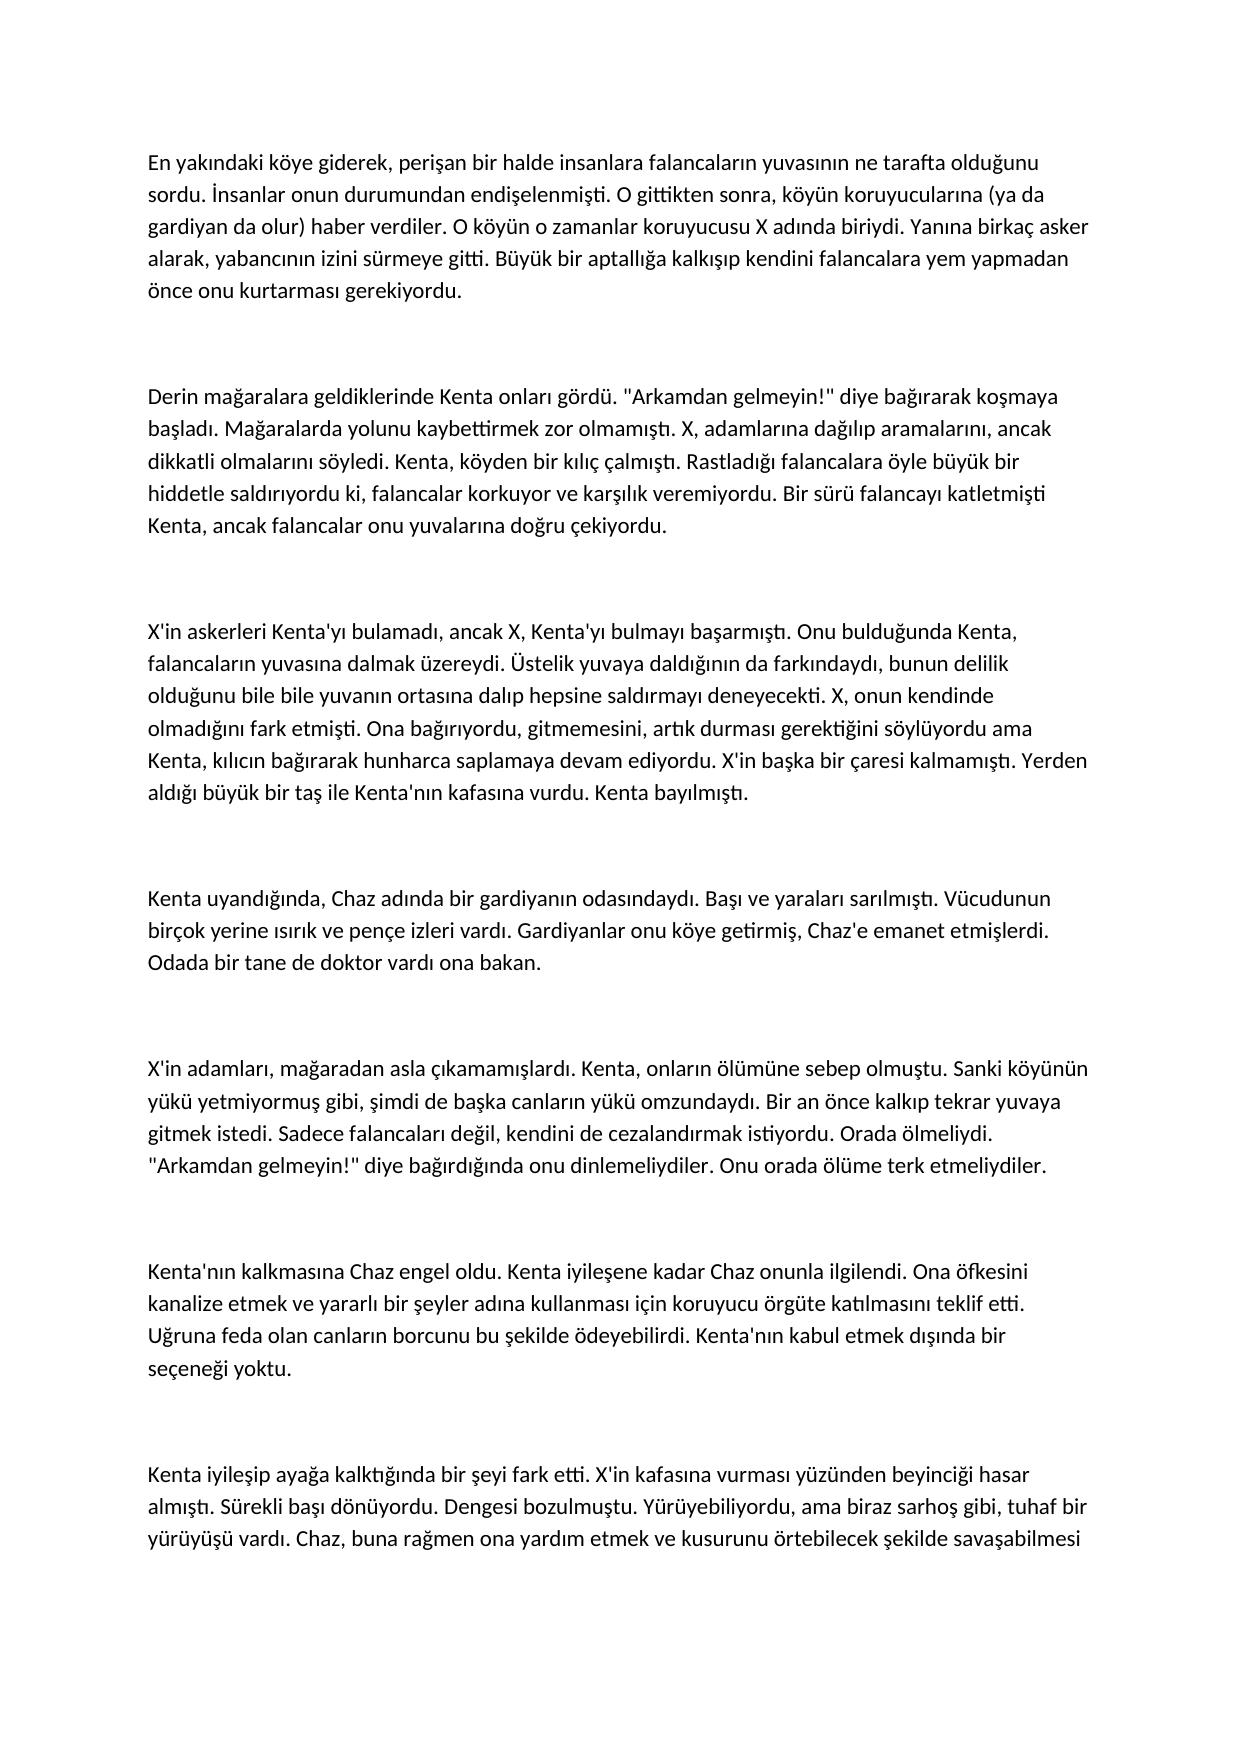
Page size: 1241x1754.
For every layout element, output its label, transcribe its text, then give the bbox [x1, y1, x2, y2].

text Kenta'nın kalkmasına Chaz engel oldu. Kenta iyileşene kadar Chaz onunla ilgilendi. Ona öfkesini kanalize etmek ve yararlı bir şeyler adına kullanması için koruyucu örgüte katılmasını teklif etti. Uğruna feda olan canların borcunu bu şekilde ödeyebilirdi. Kenta'nın kabul etmek dışında bir seçeneği yoktu. [148, 1257, 1093, 1382]
text Derin mağaralara geldiklerinde Kenta onları gördü. "Arkamdan gelmeyin!" diye bağırarak koşmaya başladı. Mağaralarda yolunu kaybettirmek zor olmamıştı. X, adamlarına dağılıp aramalarını, ancak dikkatli olmalarını söyledi. Kenta, köyden bir kılıç çalmıştı. Rastladığı falancalara öyle büyük bir hiddetle saldırıyordu ki, falancalar korkuyor ve karşılık veremiyordu. Bir sürü falancayı katletmişti Kenta, ancak falancalar onu yuvalarına doğru çekiyordu. [148, 382, 1093, 539]
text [148, 1460, 1093, 1552]
text X'in askerleri Kenta'yı bulamadı, ancak X, Kenta'yı bulmayı başarmıştı. Onu bulduğunda Kenta, falancaların yuvasına dalmak üzereydi. Üstelik yuvaya daldığının da farkındaydı, bunun delilik olduğunu bile bile yuvanın ortasına dalıp hepsine saldırmayı deneyecekti. X, onun kendinde olmadığını fark etmişti. Ona bağırıyordu, gitmemesini, artık durması gerektiğini söylüyordu ama Kenta, kılıcın bağırarak hunharca saplamaya devam ediyordu. X'in başka bir çaresi kalmamıştı. Yerden aldığı büyük bir taş ile Kenta'nın kafasına vurdu. Kenta bayılmıştı. [148, 617, 1093, 806]
text En yakındaki köye giderek, perişan bir halde insanlara falancaların yuvasının ne tarafta olduğunu sordu. İnsanlar onun durumundan endişelenmişti. O gittikten sonra, köyün koruyucularına (ya da gardiyan da olur) haber verdiler. O köyün o zamanlar koruyucusu X adında biriydi. Yanına birkaç asker alarak, yabancının izini sürmeye gitti. Büyük bir aptallığa kalkışıp kendini falancalara yem yapmadan önce onu kurtarması gerekiyordu. [148, 148, 1093, 304]
text Kenta uyandığında, Chaz adında bir gardiyanın odasındaydı. Başı ve yaraları sarılmıştı. Vücudunun birçok yerine ısırık ve pençe izleri vardı. Gardiyanlar onu köye getirmiş, Chaz'e emanet etmişlerdi. Odada bir tane de doktor vardı ona bakan. [148, 884, 1093, 977]
text X'in adamları, mağaradan asla çıkamamışlardı. Kenta, onların ölümüne sebep olmuştu. Sanki köyünün yükü yetmiyormuş gibi, şimdi de başka canların yükü omzundaydı. Bir an önce kalkıp tekrar yuvaya gitmek istedi. Sadece falancaları değil, kendini de cezalandırmak istiyordu. Orada ölmeliydi. "Arkamdan gelmeyin!" diye bağırdığında onu dinlemeliydiler. Onu orada ölüme terk etmeliydiler. [148, 1054, 1093, 1179]
